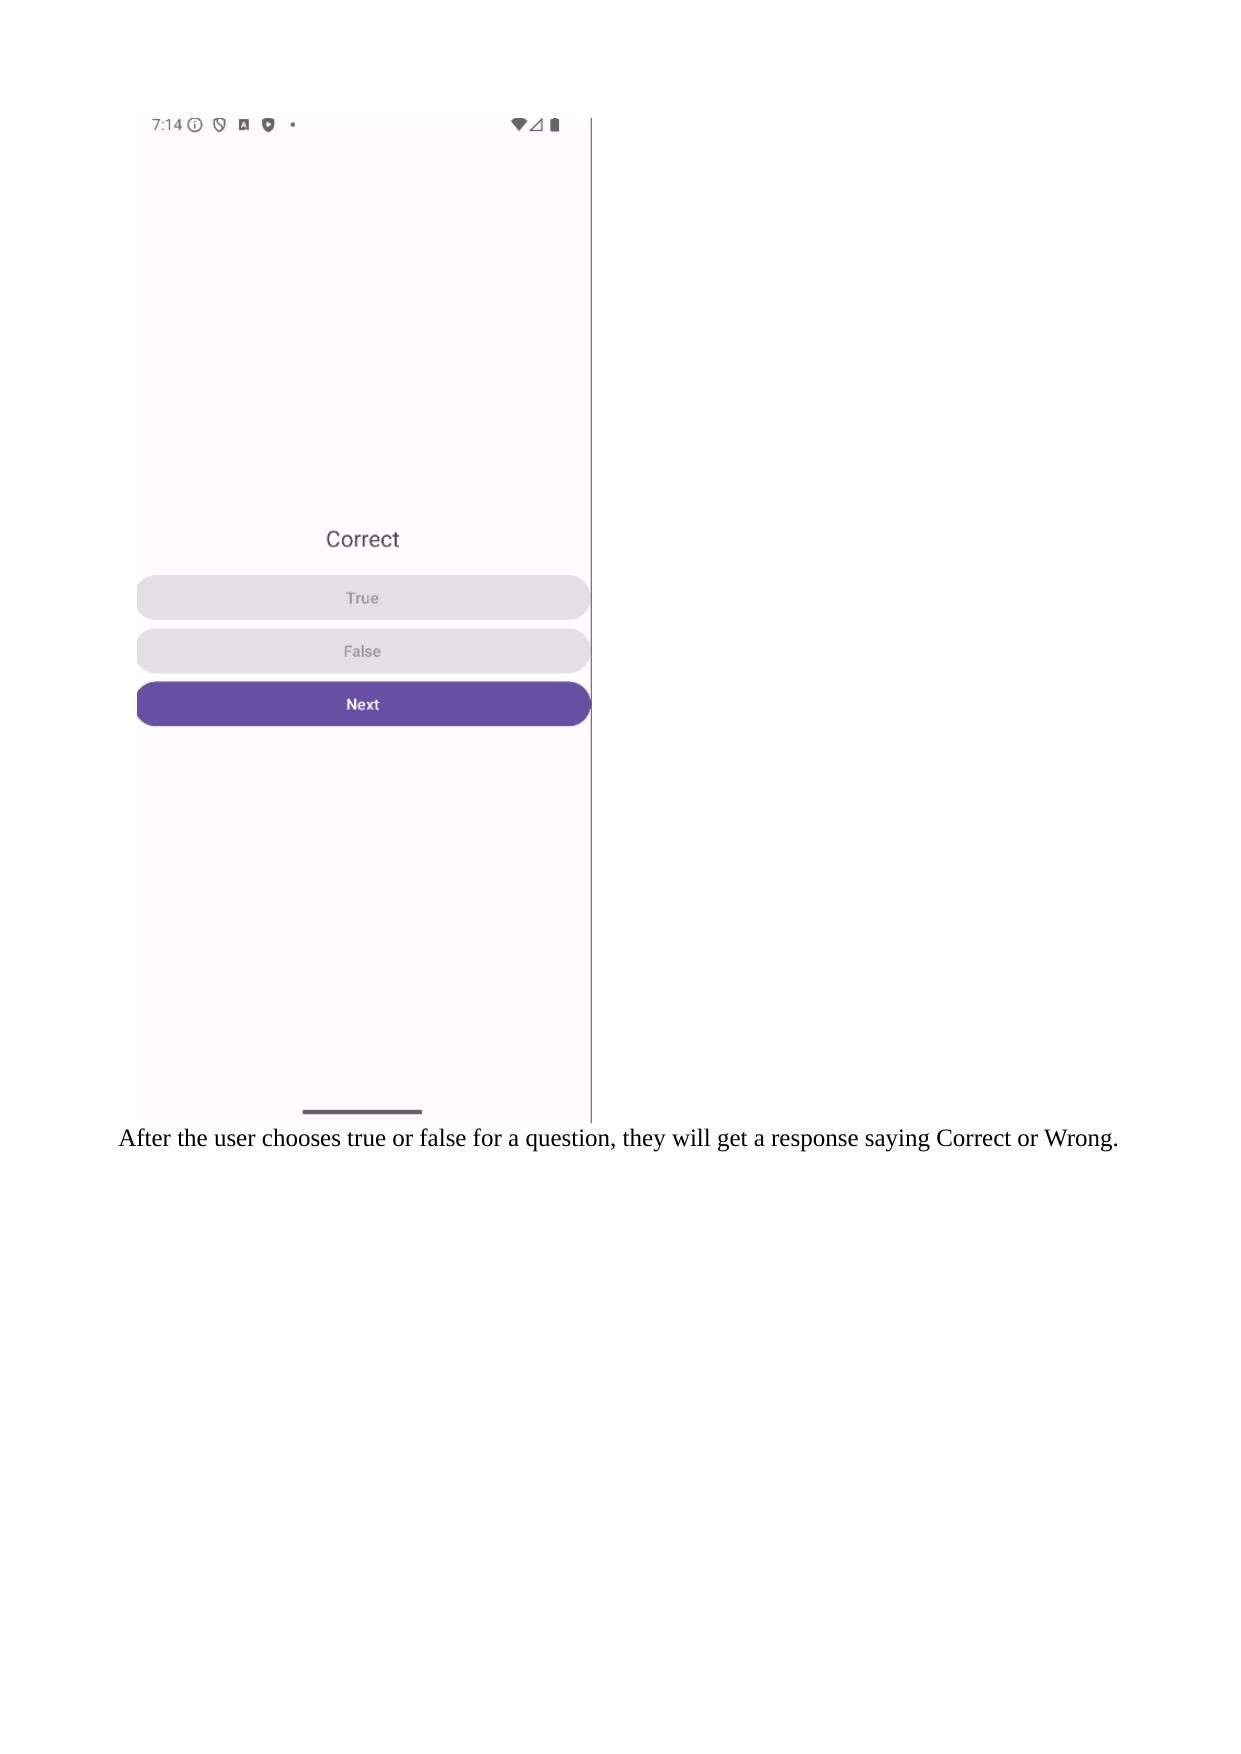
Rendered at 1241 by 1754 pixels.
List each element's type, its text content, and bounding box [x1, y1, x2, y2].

text After the user chooses true or false for a question, they will get a response saying Correct or Wrong. [118, 1123, 1122, 1152]
